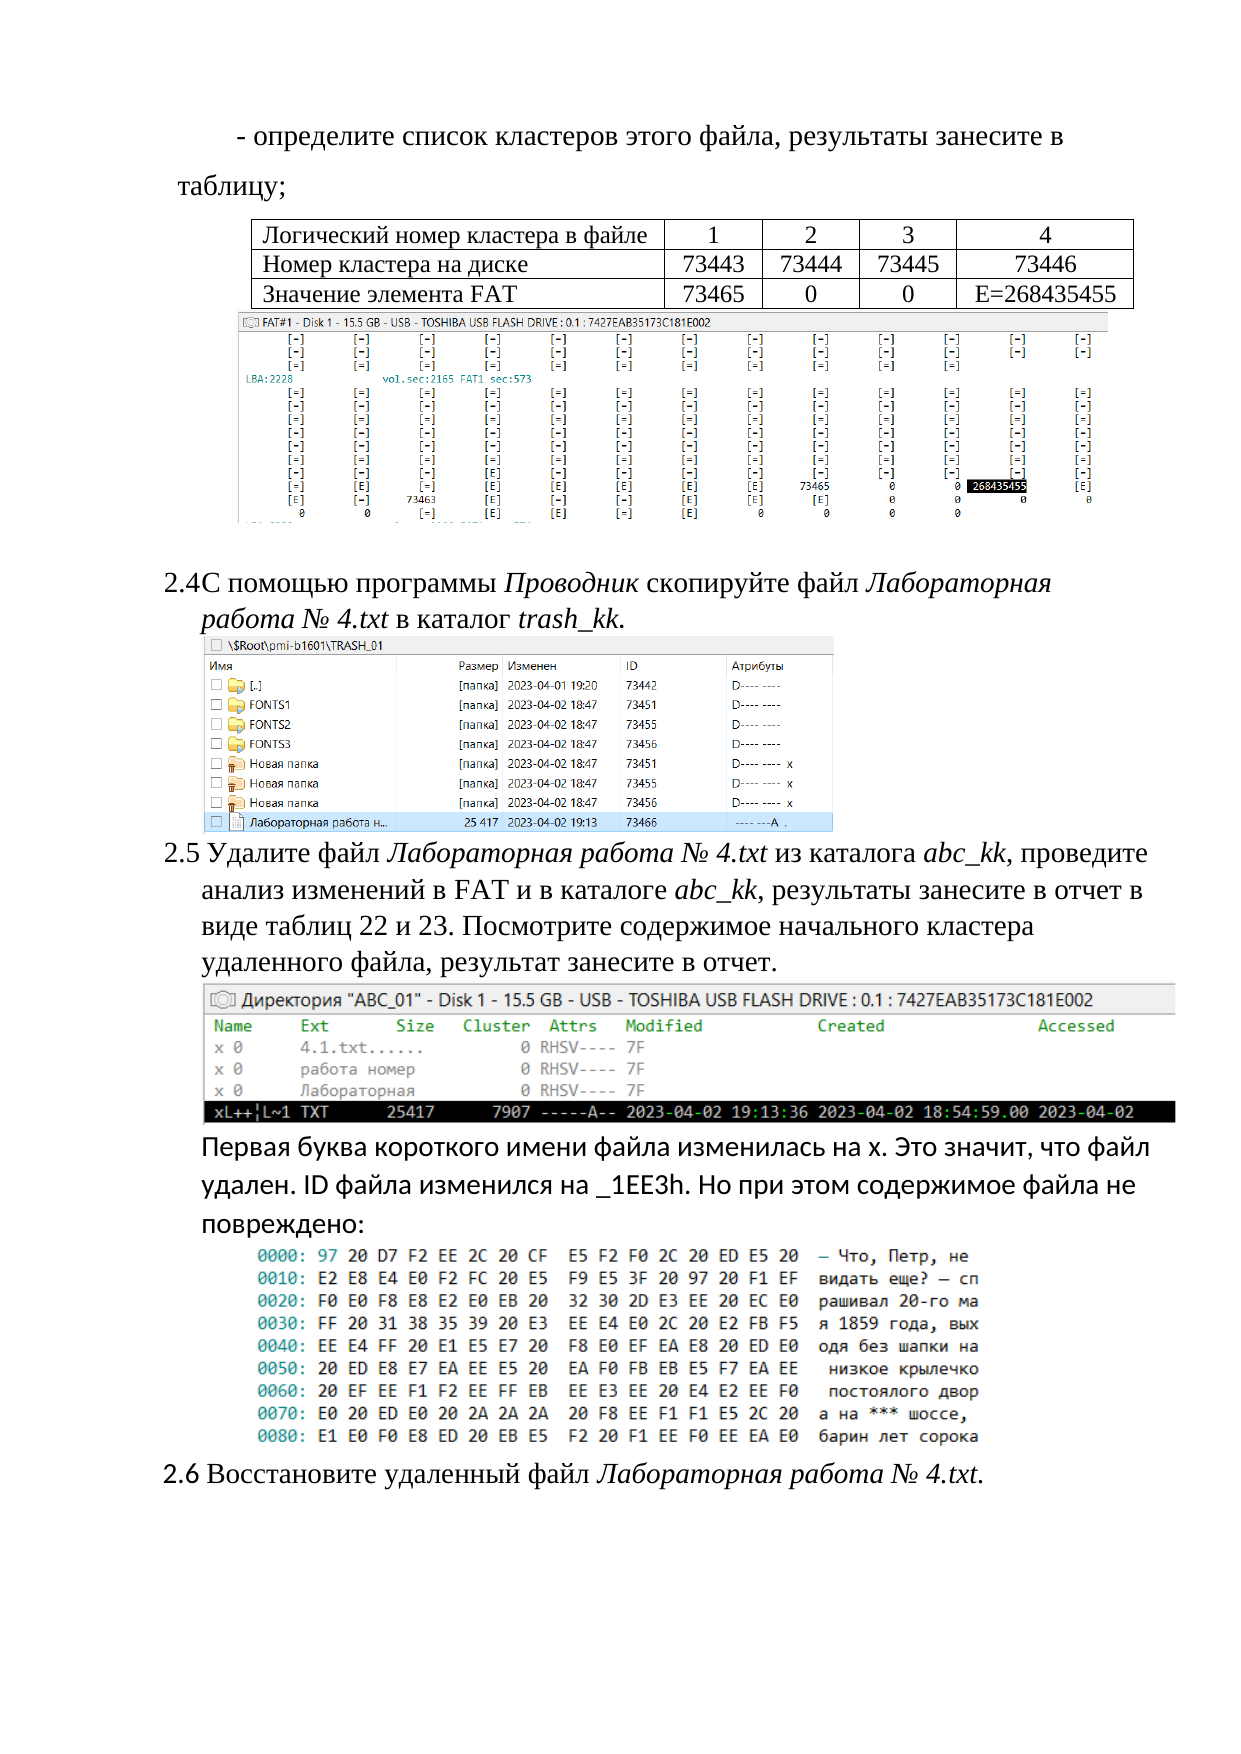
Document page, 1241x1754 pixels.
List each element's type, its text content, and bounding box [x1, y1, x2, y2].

table_cell 73445 [860, 250, 956, 278]
table_header 1 [665, 220, 762, 248]
table_cell 73465 [665, 279, 762, 308]
table_cell 0 [860, 279, 956, 308]
picture [201, 636, 834, 834]
table_cell Е=268435455 [957, 279, 1133, 308]
table_cell 0 [763, 279, 859, 308]
list Первая буква короткого имени файла изменилась на x. Это значит, что файл удален. ID файла изменился на _1EE3h. Но при этом содержимое файла не повреждено: [201, 1125, 1152, 1240]
table_header 2 [763, 220, 859, 248]
text - определите список кластеров этого файла, результаты занесите в таблицу; [177, 118, 1152, 202]
table_cell Значение элемента FAT [252, 279, 664, 308]
picture [251, 1243, 989, 1452]
table_header 3 [860, 220, 956, 248]
table_cell 73444 [763, 250, 859, 278]
list 2.6 Восстановите удаленный файл Лабораторная работа № 4.txt. [162, 1455, 1152, 1490]
picture [236, 309, 1108, 523]
table_cell 73443 [665, 250, 762, 278]
table_header Логический номер кластера в файле [252, 220, 664, 248]
list Удалите файл Лабораторная работа № 4.txt из каталога abc_kk, проведите анализ изменений в FAT и в каталоге abc_kk, результаты занесите в отчет в виде таблиц 22 и 23. Посмотрите содержимое начального кластера удаленного файла, результат занесите в отчет. [163, 836, 1152, 978]
table_cell 73446 [957, 250, 1133, 278]
table_header 4 [957, 220, 1133, 248]
picture [201, 980, 1176, 1125]
table_cell Номер кластера на диске [252, 250, 664, 278]
